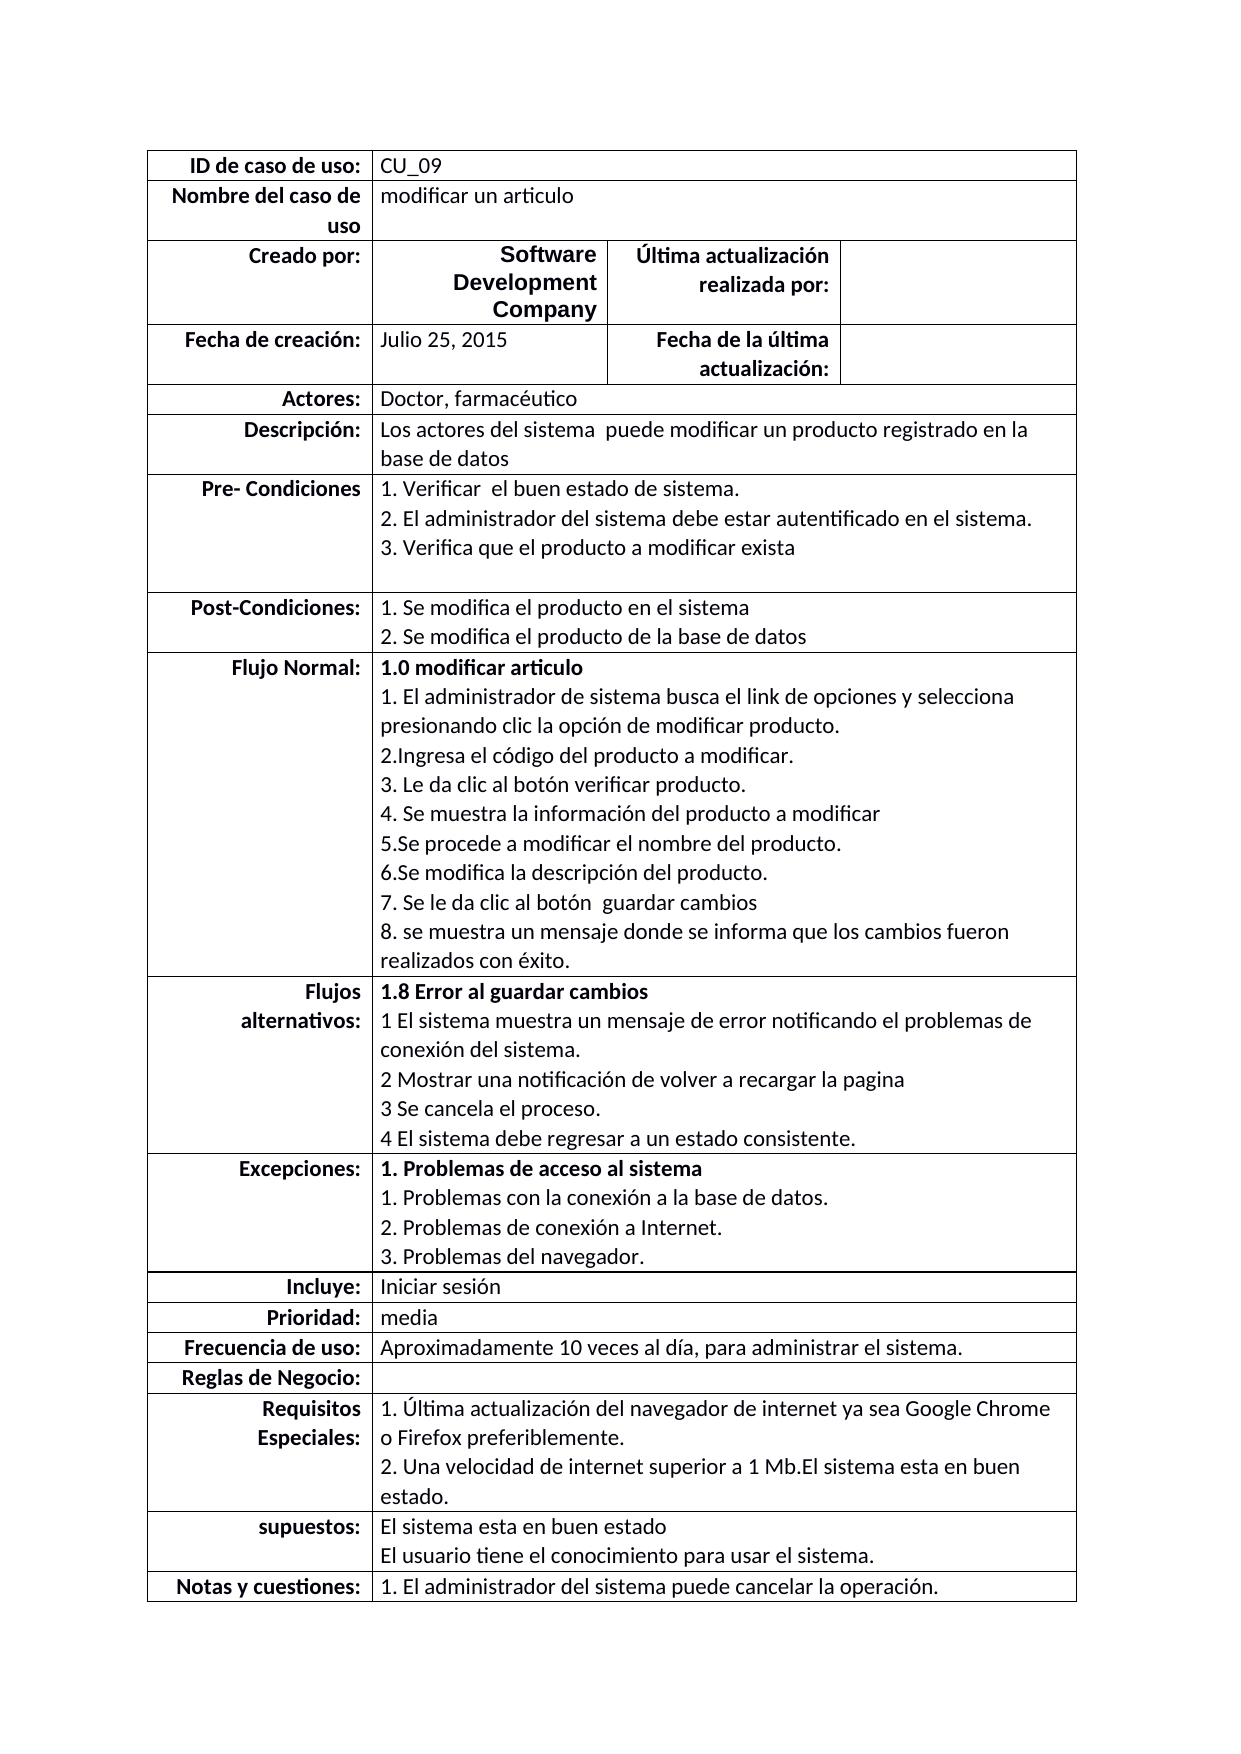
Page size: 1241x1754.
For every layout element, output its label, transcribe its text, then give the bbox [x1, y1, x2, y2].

table_cell Post-Condiciones: [148, 593, 372, 652]
table_cell Prioridad: [148, 1303, 372, 1332]
table_cell Requisitos Especiales: [148, 1394, 372, 1511]
table_cell Fecha de la última actualización: [608, 325, 840, 383]
table_cell Los actores del sistema puede modificar un producto registrado en la base de datos [373, 415, 1076, 473]
table_cell Frecuencia de uso: [148, 1333, 372, 1362]
table_cell Excepciones: [148, 1154, 372, 1271]
table_header ID de caso de uso: [148, 151, 372, 180]
table_cell Aproximadamente 10 veces al día, para administrar el sistema. [373, 1333, 1076, 1362]
table_cell 1. Verificar el buen estado de sistema. 2. El administrador del sistema debe estar autentificado en el sistema. 3. Verifica que el producto a modificar exista [373, 475, 1076, 592]
table_cell El sistema esta en buen estado El usuario tiene el conocimiento para usar el sistema. [373, 1512, 1076, 1571]
table_cell Doctor, farmacéutico [373, 385, 1076, 414]
table_cell media [373, 1303, 1076, 1332]
table_cell Pre- Condiciones [148, 475, 372, 592]
table_cell 1. Última actualización del navegador de internet ya sea Google Chrome o Firefox preferiblemente. 2. Una velocidad de internet superior a 1 Mb.El sistema esta en buen estado. [373, 1394, 1076, 1511]
table_cell Última actualización realizada por: [608, 241, 840, 324]
table_cell 1.0 modificar articulo 1. El administrador de sistema busca el link de opciones y selecciona presionando clic la opción de modificar producto. 2.Ingresa el código del producto a modificar. 3. Le da clic al botón verificar producto. 4. Se muestra la información del producto a modificar 5.Se procede a modificar el nombre del producto. 6.Se modifica la descripción del producto. 7. Se le da clic al botón guardar cambios 8. se muestra un mensaje donde se informa que los cambios fueron realizados con éxito. [373, 653, 1076, 976]
table_cell Incluye: [148, 1273, 372, 1302]
table_cell Actores: [148, 385, 372, 414]
table_cell 1. El administrador del sistema puede cancelar la operación. [373, 1572, 1076, 1601]
table_cell [373, 1363, 1076, 1393]
table_cell Descripción: [148, 415, 372, 473]
table_cell Fecha de creación: [148, 325, 372, 383]
table_cell Creado por: [148, 241, 372, 324]
table_cell Flujos alternativos: [148, 977, 372, 1153]
table_cell [841, 325, 1076, 383]
table_cell Software Development Company [373, 241, 607, 324]
table_cell Julio 25, 2015 [373, 325, 607, 383]
table_cell 1.8 Error al guardar cambios 1 El sistema muestra un mensaje de error notificando el problemas de conexión del sistema. 2 Mostrar una notificación de volver a recargar la pagina 3 Se cancela el proceso. 4 El sistema debe regresar a un estado consistente. [373, 977, 1076, 1153]
table_cell Flujo Normal: [148, 653, 372, 976]
table_header CU_09 [373, 151, 1076, 180]
table_cell Nombre del caso de uso [148, 181, 372, 240]
table_cell Iniciar sesión [373, 1273, 1076, 1302]
table_cell modificar un articulo [373, 181, 1076, 240]
table_cell 1. Problemas de acceso al sistema 1. Problemas con la conexión a la base de datos. 2. Problemas de conexión a Internet. 3. Problemas del navegador. [373, 1154, 1076, 1271]
table_cell supuestos: [148, 1512, 372, 1571]
table_cell 1. Se modifica el producto en el sistema 2. Se modifica el producto de la base de datos [373, 593, 1076, 652]
table_cell [841, 241, 1076, 324]
table_cell Reglas de Negocio: [148, 1363, 372, 1393]
table_cell Notas y cuestiones: [148, 1572, 372, 1601]
